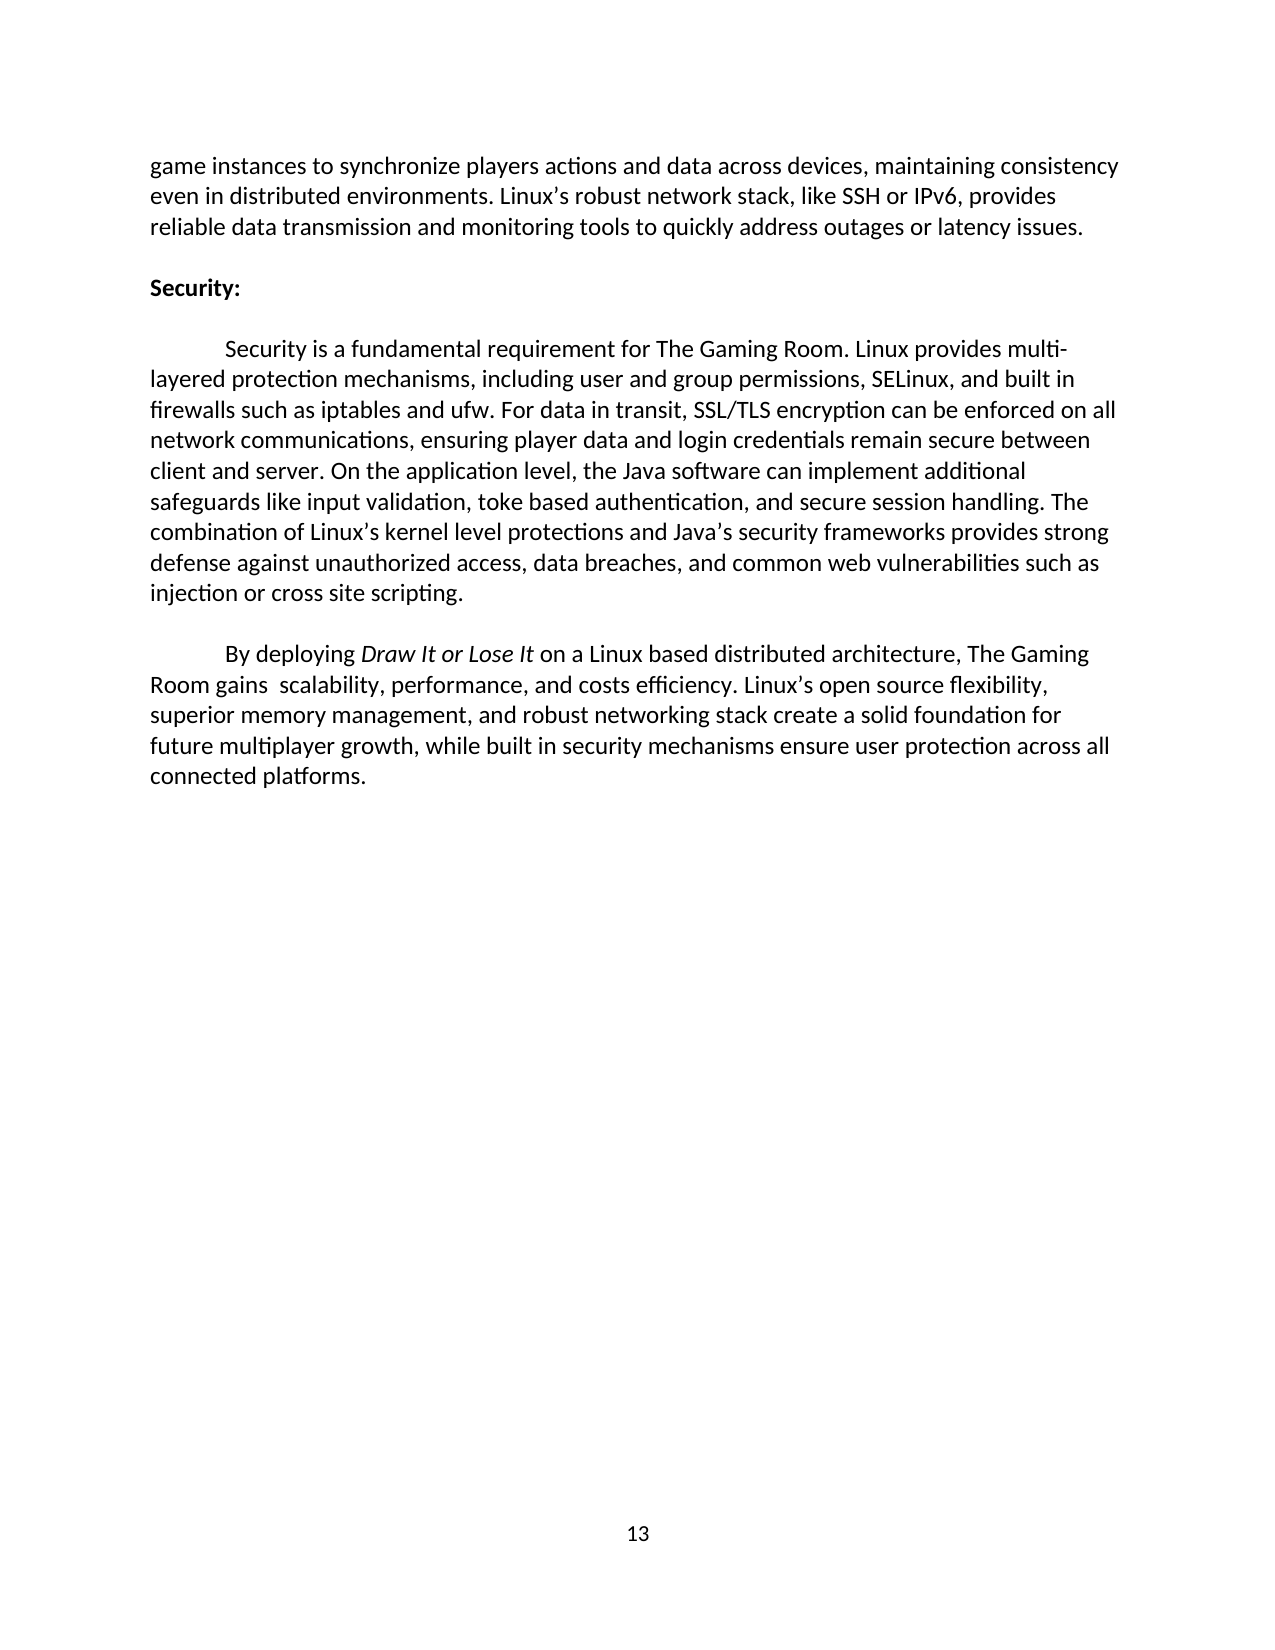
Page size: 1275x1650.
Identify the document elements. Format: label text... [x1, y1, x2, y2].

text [150, 150, 1125, 242]
text Security: [150, 272, 1125, 303]
text Security is a fundamental requirement for The Gaming Room. Linux provides multi-layered protection mechanisms, including user and group permissions, SELinux, and built in firewalls such as iptables and ufw. For data in transit, SSL/TLS encryption can be enforced on all network communications, ensuring player data and login credentials remain secure between client and server. On the application level, the Java software can implement additional safeguards like input validation, toke based authentication, and secure session handling. The combination of Linux’s kernel level protections and Java’s security frameworks provides strong defense against unauthorized access, data breaches, and common web vulnerabilities such as injection or cross site scripting. [150, 333, 1125, 608]
text By deploying Draw It or Lose It on a Linux based distributed architecture, The Gaming Room gains scalability, performance, and costs efficiency. Linux’s open source flexibility, superior memory management, and robust networking stack create a solid foundation for future multiplayer growth, while built in security mechanisms ensure user protection across all connected platforms. [150, 638, 1125, 791]
